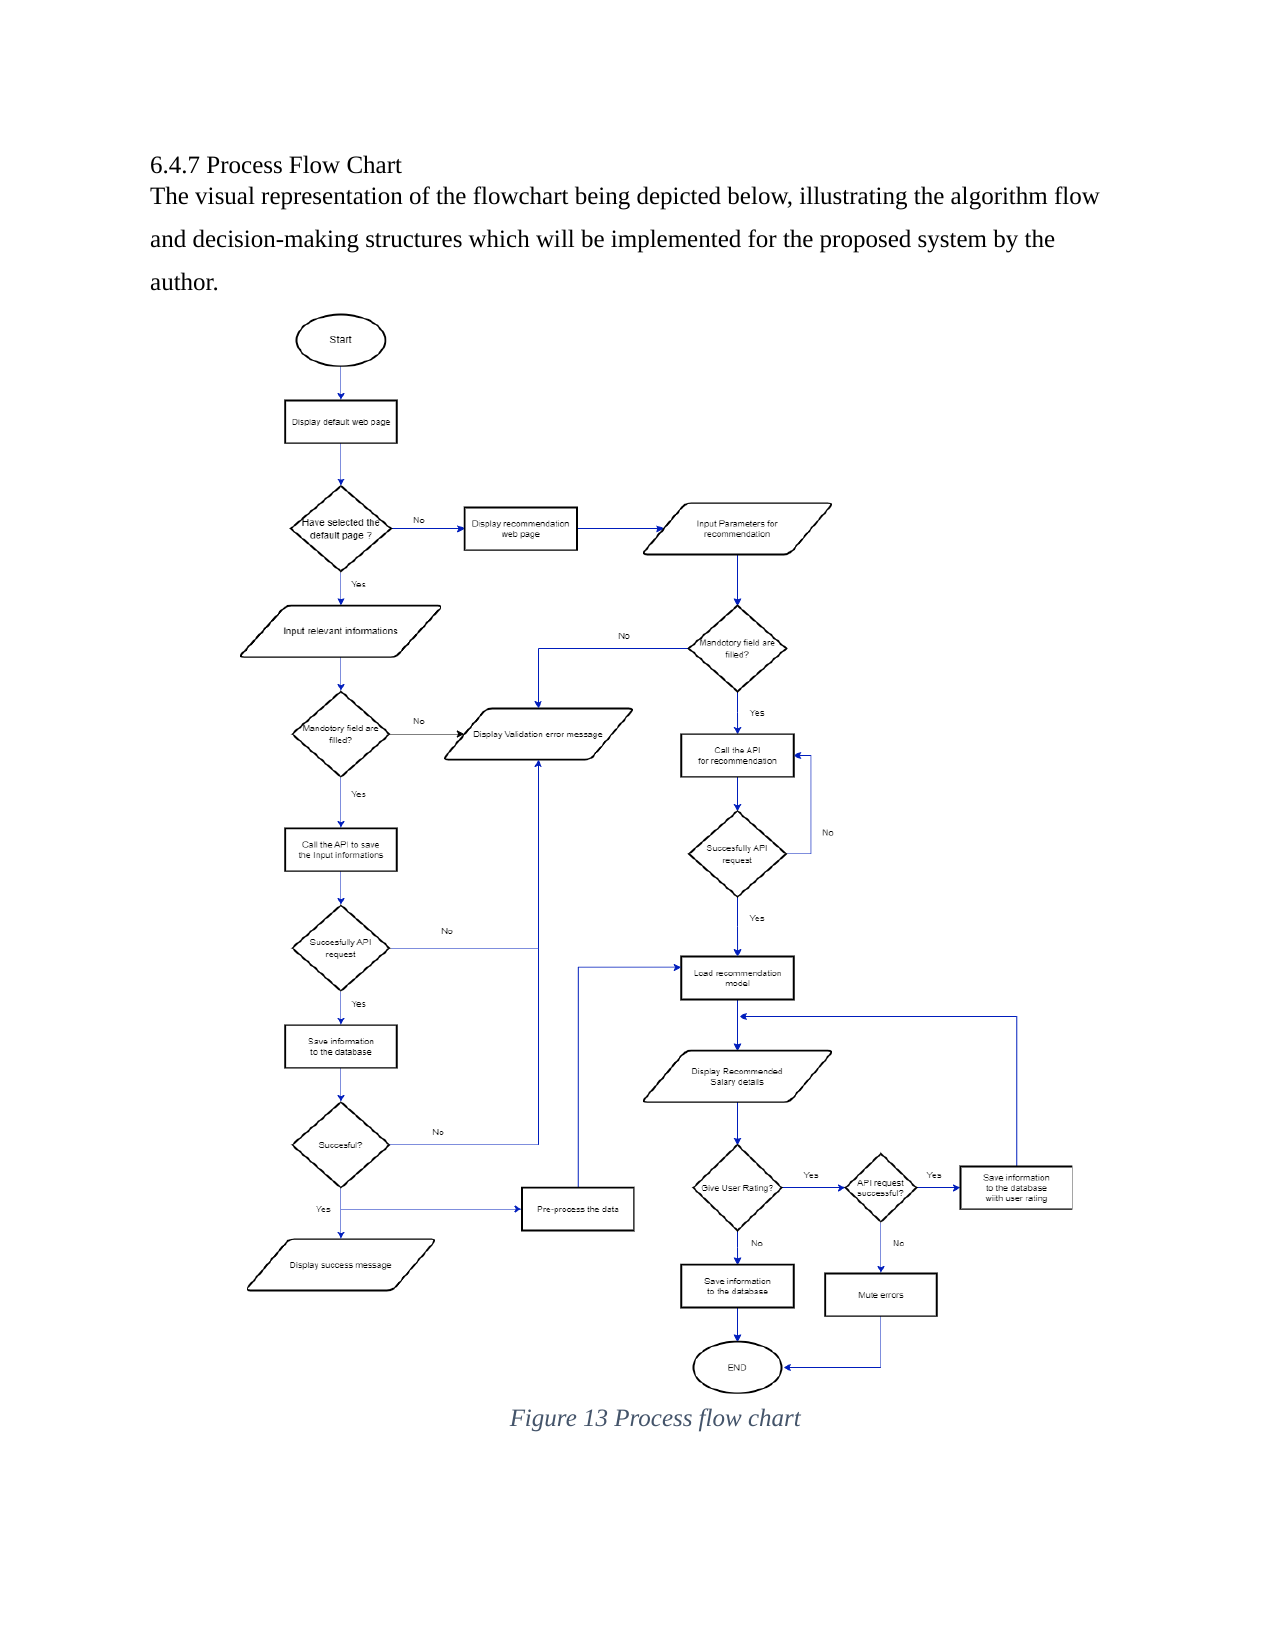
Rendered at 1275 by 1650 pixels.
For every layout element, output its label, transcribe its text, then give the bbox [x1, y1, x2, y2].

picture [240, 313, 1073, 1394]
subtitle 6.4.7 Process Flow Chart [150, 150, 1125, 179]
text The visual representation of the flowchart being depicted below, illustrating the algorithm flow and decision-making structures which will be implemented for the proposed system by the author. [150, 181, 1125, 296]
